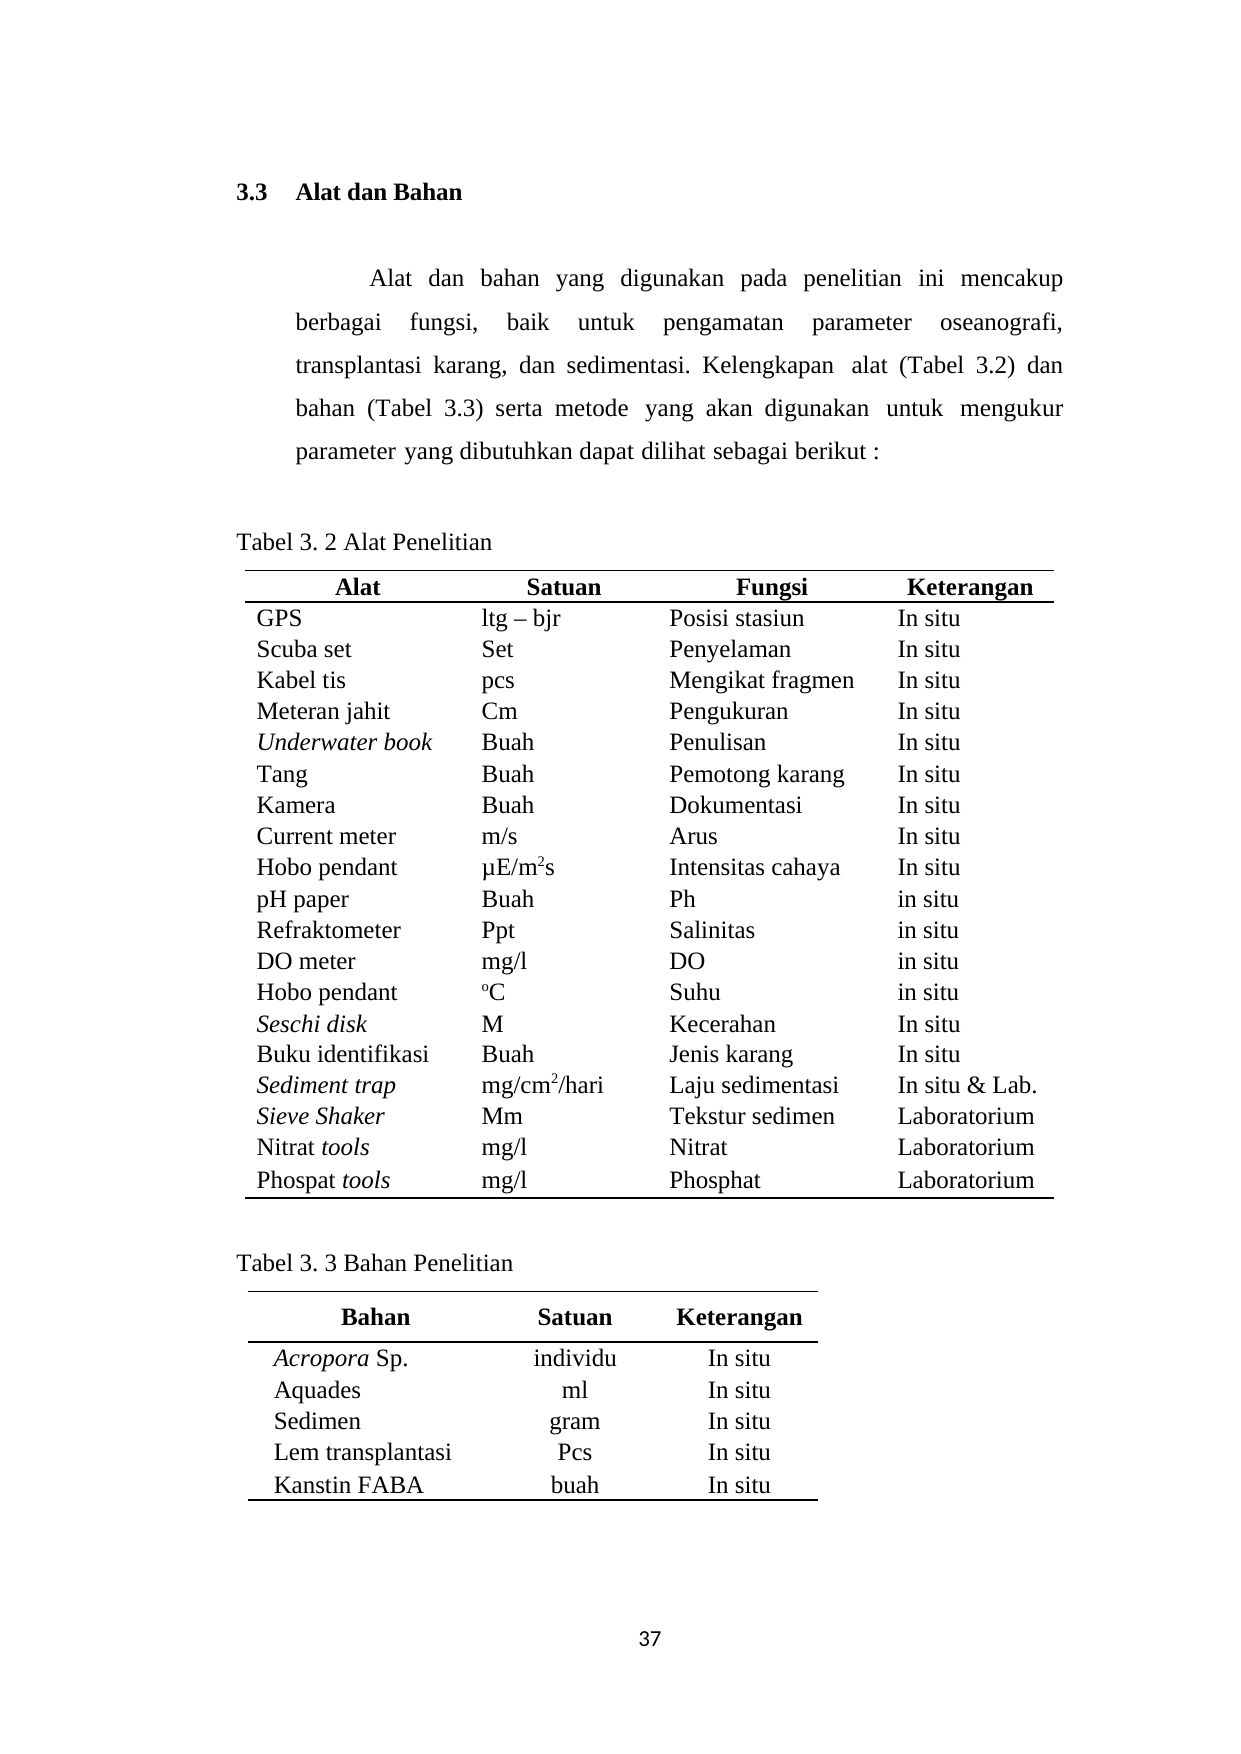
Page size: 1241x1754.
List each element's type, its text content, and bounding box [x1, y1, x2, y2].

table_cell Sieve Shaker [245, 1100, 470, 1131]
table_cell mg/l [470, 1131, 658, 1162]
table_cell In situ & Lab. [886, 1069, 1054, 1100]
table_cell Buah [470, 726, 658, 757]
table_cell Intensitas cahaya [658, 851, 886, 882]
table_cell In situ [886, 695, 1054, 726]
table_cell In situ [886, 603, 1054, 632]
table_header Keterangan [646, 1292, 818, 1341]
table_cell Lem transplantasi [248, 1435, 489, 1466]
table_cell Phosphat [658, 1162, 886, 1197]
table_cell Pcs [489, 1435, 646, 1466]
table_cell Pemotong karang [658, 758, 886, 789]
table_cell Kanstin FABA [248, 1466, 489, 1499]
table_header Bahan [248, 1292, 489, 1341]
table_cell In situ [886, 1039, 1054, 1068]
table_cell Posisi stasiun [658, 603, 886, 632]
table_cell Hobo pendant [245, 851, 470, 882]
table_cell In situ [886, 664, 1054, 695]
table_cell In situ [646, 1372, 818, 1403]
table_cell Kecerahan [658, 1008, 886, 1039]
table_cell Penyelaman [658, 633, 886, 664]
table_cell In situ [886, 820, 1054, 851]
table_cell Refraktometer [245, 914, 470, 945]
table_cell m/s [470, 820, 658, 851]
table_cell Kamera [245, 789, 470, 820]
table_cell individu [489, 1343, 646, 1372]
table_cell In situ [886, 633, 1054, 664]
table_cell in situ [886, 883, 1054, 914]
table_cell Scuba set [245, 633, 470, 664]
table_cell Acropora Sp. [248, 1343, 489, 1372]
subtitle 3.3 Alat dan Bahan [236, 177, 1063, 206]
table_cell Sediment trap [245, 1069, 470, 1100]
table_cell Kabel tis [245, 664, 470, 695]
table_cell ml [489, 1372, 646, 1403]
table_cell In situ [886, 789, 1054, 820]
table_cell Buah [470, 789, 658, 820]
table_cell Set [470, 633, 658, 664]
table_cell In situ [646, 1404, 818, 1435]
table_cell In situ [886, 851, 1054, 882]
table_cell Nitrat tools [245, 1131, 470, 1162]
table_cell In situ [886, 758, 1054, 789]
table_cell Penulisan [658, 726, 886, 757]
table_cell Aquades [248, 1372, 489, 1403]
text Tabel 3. 3 Bahan Penelitian [236, 1248, 1063, 1277]
table_cell Suhu [658, 976, 886, 1007]
table_cell Laboratorium [886, 1131, 1054, 1162]
table_cell mg/l [470, 1162, 658, 1197]
table_cell Sedimen [248, 1404, 489, 1435]
table_cell Tang [245, 758, 470, 789]
table_cell Laboratorium [886, 1162, 1054, 1197]
table_cell mg/cm2/hari [470, 1069, 658, 1100]
table_cell M [470, 1008, 658, 1039]
table_cell In situ [646, 1435, 818, 1466]
table_cell in situ [886, 914, 1054, 945]
text Alat dan bahan yang digunakan pada penelitian ini mencakup berbagai fungsi, baik untuk pengamatan parameter oseanografi, transplantasi karang, dan sedimentasi. Kelengkapan alat (Tabel 3.2) dan bahan (Tabel 3.3) serta metode yang akan digunakan untuk mengukur parameter yang dibutuhkan dapat dilihat sebagai berikut : [295, 263, 1063, 465]
table_cell Underwater book [245, 726, 470, 757]
table_cell In situ [646, 1466, 818, 1499]
table_cell In situ [886, 1008, 1054, 1039]
table_cell in situ [886, 976, 1054, 1007]
table_cell Dokumentasi [658, 789, 886, 820]
table_cell In situ [646, 1343, 818, 1372]
table_cell Ph [658, 883, 886, 914]
table_cell Buah [470, 883, 658, 914]
table_cell Ppt [470, 914, 658, 945]
table_cell Meteran jahit [245, 695, 470, 726]
table_cell Seschi disk [245, 1008, 470, 1039]
table_cell Buah [470, 758, 658, 789]
table_cell Cm [470, 695, 658, 726]
table_cell oC [470, 976, 658, 1007]
table_cell mg/l [470, 945, 658, 976]
table_header Fungsi [658, 571, 886, 601]
table_cell Mengikat fragmen [658, 664, 886, 695]
table_cell In situ [886, 726, 1054, 757]
table_cell Laju sedimentasi [658, 1069, 886, 1100]
table_cell in situ [886, 945, 1054, 976]
table_header Alat [245, 571, 470, 601]
table_cell gram [489, 1404, 646, 1435]
table_header Satuan [470, 571, 658, 601]
text Tabel 3. 2 Alat Penelitian [236, 527, 1063, 556]
table_cell Pengukuran [658, 695, 886, 726]
table_cell Salinitas [658, 914, 886, 945]
table_cell Buku identifikasi [245, 1039, 470, 1068]
table_cell pcs [470, 664, 658, 695]
table_cell µE/m2s [470, 851, 658, 882]
table_cell GPS [245, 603, 470, 632]
table_header Keterangan [886, 571, 1054, 601]
table_cell Phospat tools [245, 1162, 470, 1197]
table_cell Jenis karang [658, 1039, 886, 1068]
table_cell DO meter [245, 945, 470, 976]
table_cell pH paper [245, 883, 470, 914]
table_cell Nitrat [658, 1131, 886, 1162]
table_cell ltg – bjr [470, 603, 658, 632]
table_header Satuan [489, 1292, 646, 1341]
table_cell Arus [658, 820, 886, 851]
table_cell Current meter [245, 820, 470, 851]
table_cell Laboratorium [886, 1100, 1054, 1131]
table_cell Buah [470, 1039, 658, 1068]
table_cell buah [489, 1466, 646, 1499]
table_cell DO [658, 945, 886, 976]
table_cell Tekstur sedimen [658, 1100, 886, 1131]
table_cell Hobo pendant [245, 976, 470, 1007]
table_cell Mm [470, 1100, 658, 1131]
